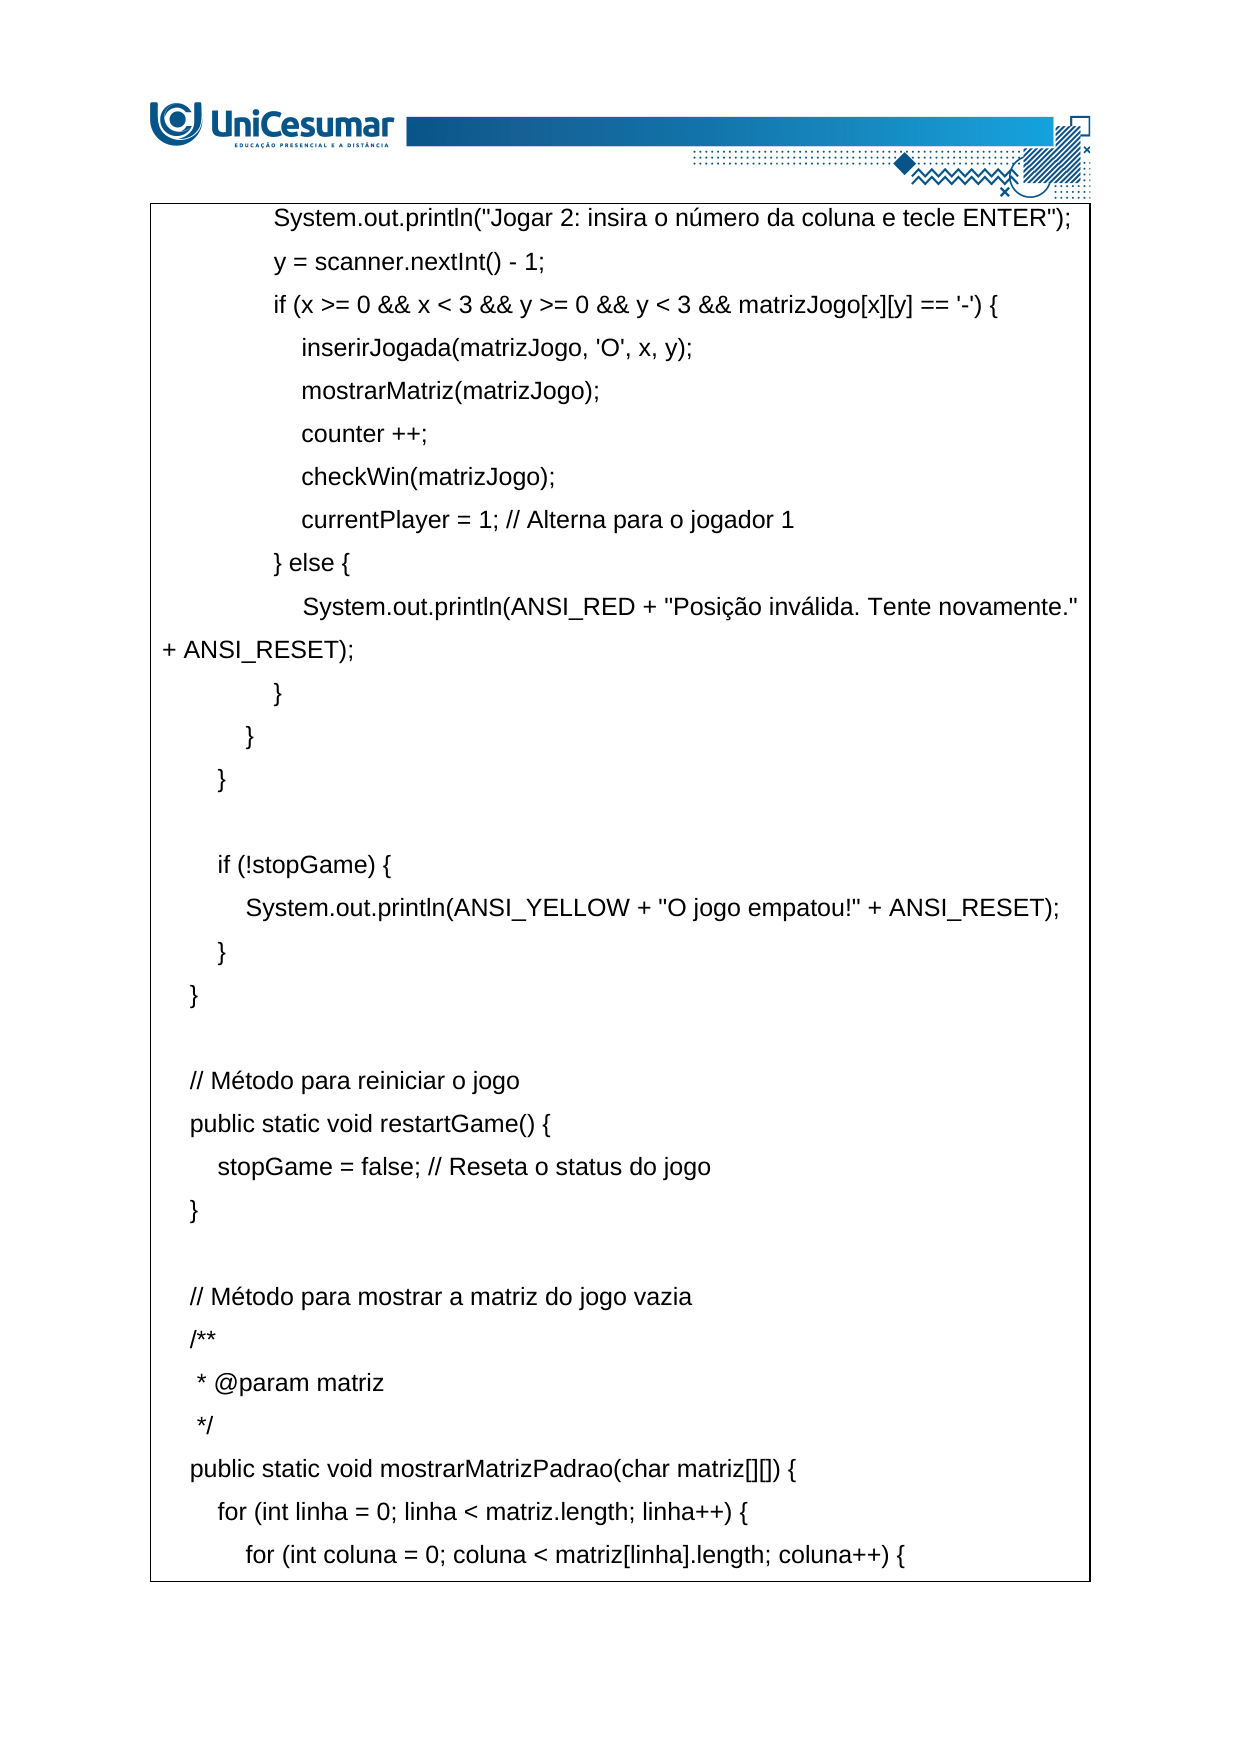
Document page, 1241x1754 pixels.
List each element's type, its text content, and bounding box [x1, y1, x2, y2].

picture [150, 102, 1091, 199]
